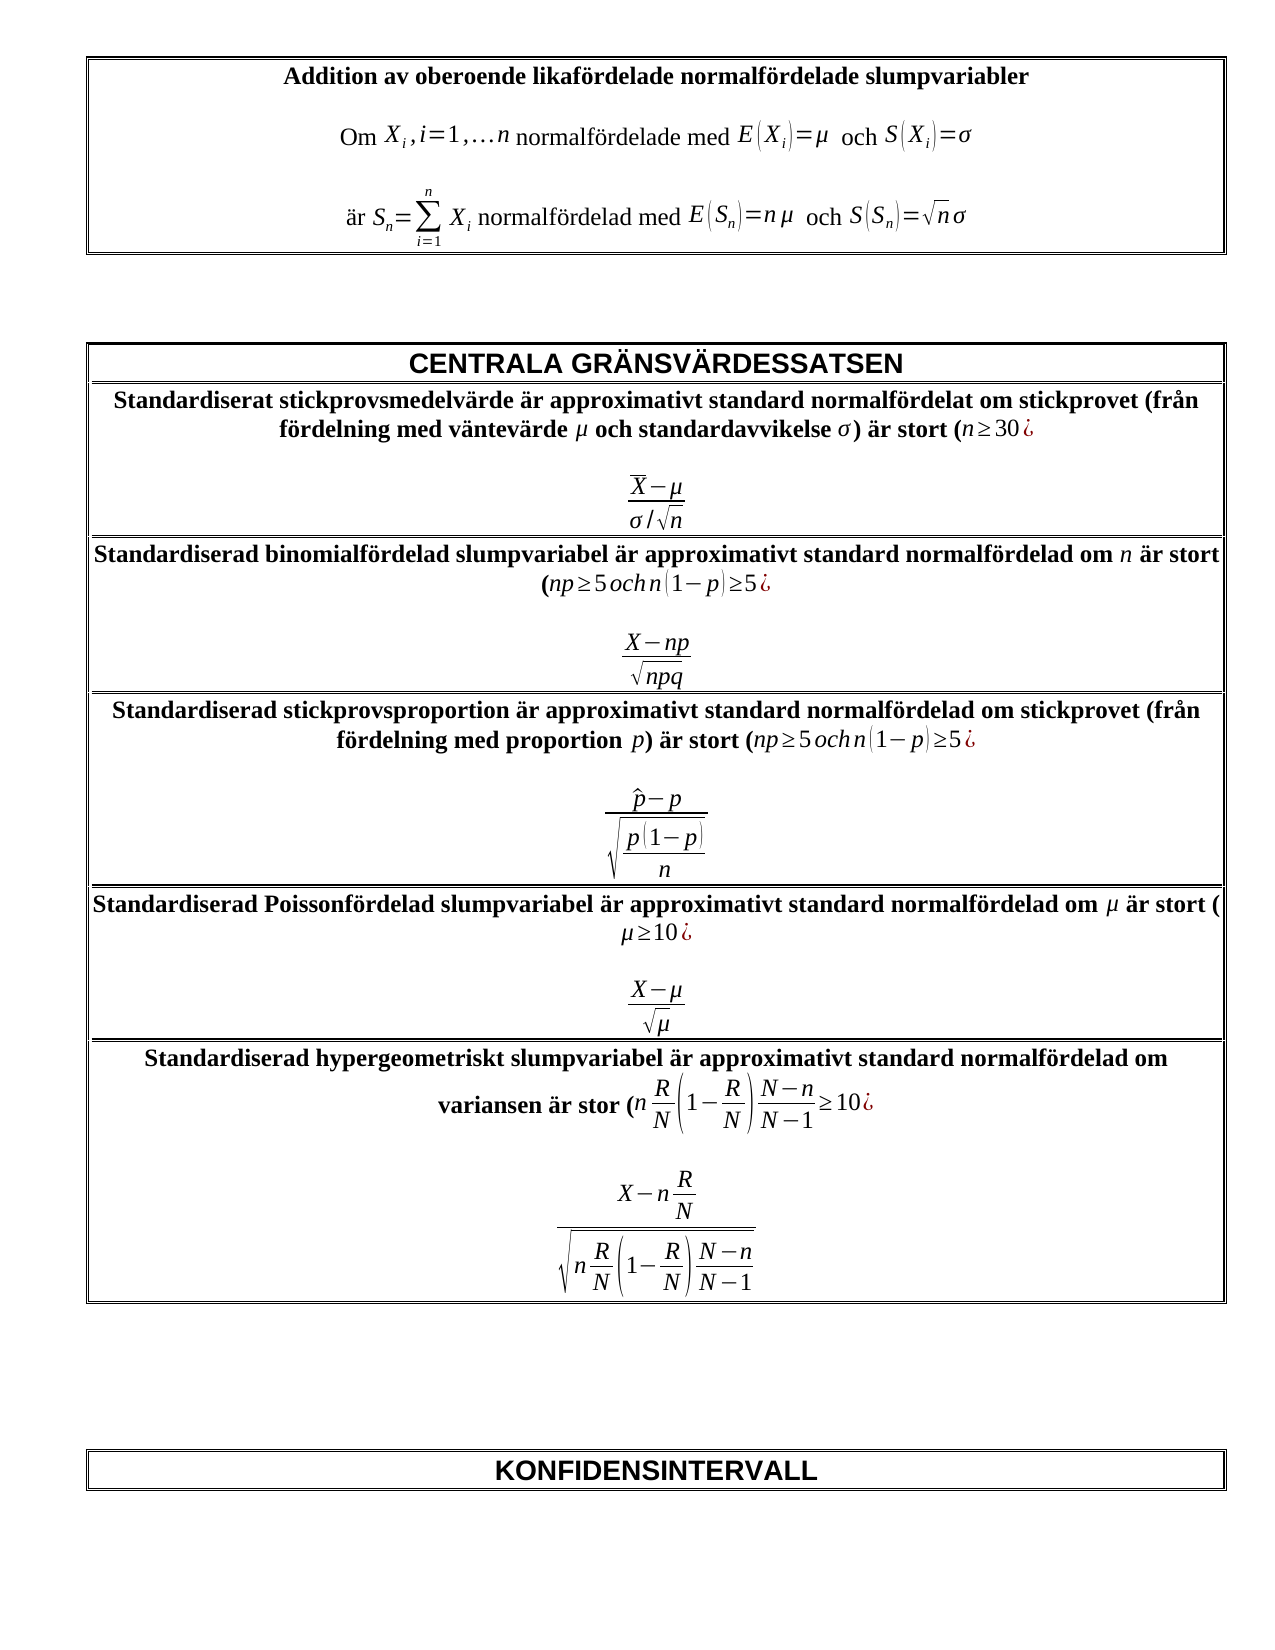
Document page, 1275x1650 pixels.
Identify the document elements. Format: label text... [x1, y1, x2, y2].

table_header CENTRALA GRÄNSVÄRDESSATSEN [89, 345, 1223, 381]
table_cell Standardiserad hypergeometriskt slumpvariabel är approximativt standard normalfördelad om variansen är stor ( [89, 1038, 1224, 1301]
table_cell Standardiserad Poissonfördelad slumpvariabel är approximativt standard normalfördelad om är stort ( [89, 884, 1224, 1038]
table_cell Standardiserad binomialfördelad slumpvariabel är approximativt standard normalfördelad om är stort ( [88, 535, 1225, 691]
table_header KONFIDENSINTERVALL [89, 1452, 1223, 1487]
table_cell Addition av oberoende likafördelade normalfördelade slumpvariabler Om normalfördelade med och är normalfördelad med och [89, 60, 1223, 252]
table_cell Standardiserat stickprovsmedelvärde är approximativt standard normalfördelat om stickprovet (från fördelning med väntevärde och standardavvikelse ) är stort ( [88, 381, 1225, 535]
table_cell Standardiserad stickprovsproportion är approximativt standard normalfördelad om stickprovet (från fördelning med proportion ) är stort ( [88, 691, 1225, 884]
